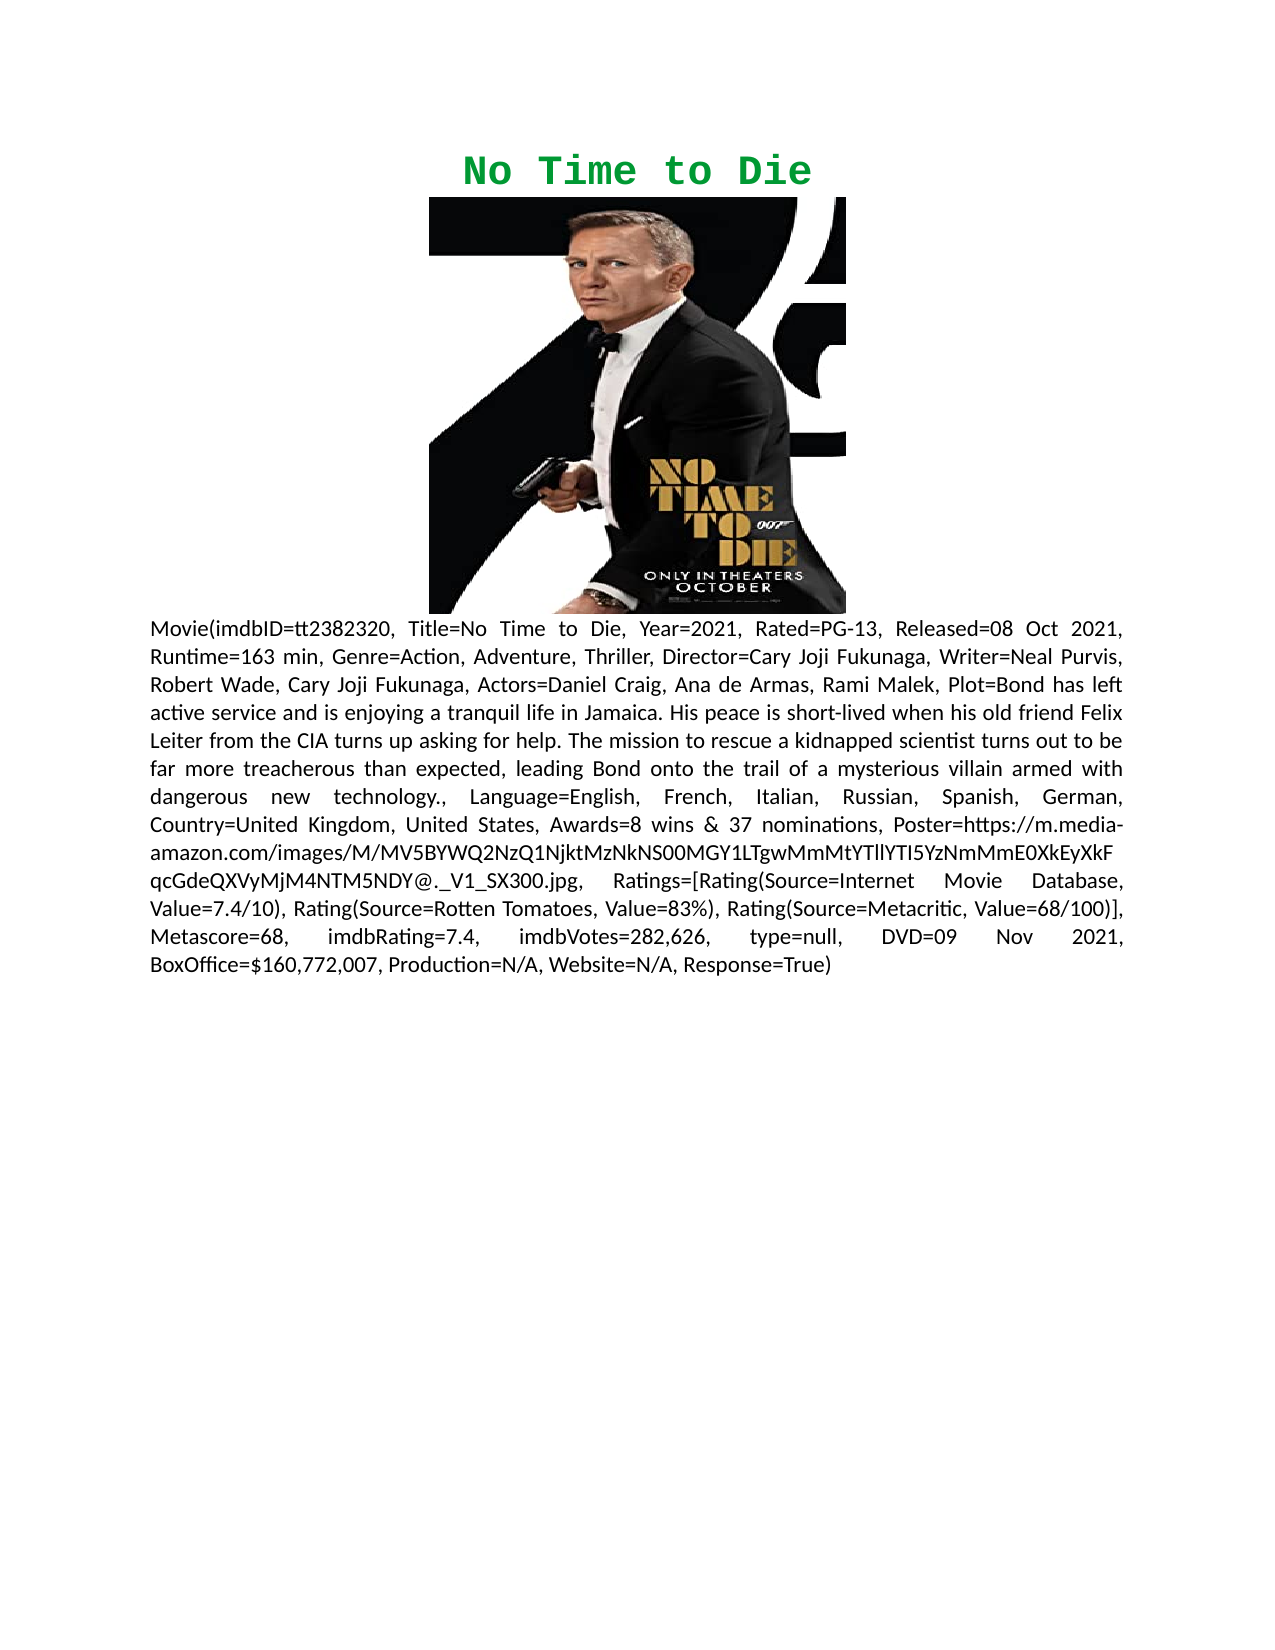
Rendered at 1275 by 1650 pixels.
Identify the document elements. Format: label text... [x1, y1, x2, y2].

text Movie(imdbID=tt2382320, Title=No Time to Die, Year=2021, Rated=PG-13, Released=08 Oct 2021, Runtime=163 min, Genre=Action, Adventure, Thriller, Director=Cary Joji Fukunaga, Writer=Neal Purvis, Robert Wade, Cary Joji Fukunaga, Actors=Daniel Craig, Ana de Armas, Rami Malek, Plot=Bond has left active service and is enjoying a tranquil life in Jamaica. His peace is short-lived when his old friend Felix Leiter from the CIA turns up asking for help. The mission to rescue a kidnapped scientist turns out to be far more treacherous than expected, leading Bond onto the trail of a mysterious villain armed with dangerous new technology., Language=English, French, Italian, Russian, Spanish, German, Country=United Kingdom, United States, Awards=8 wins & 37 nominations, Poster=https://m.media-amazon.com/images/M/MV5BYWQ2NzQ1NjktMzNkNS00MGY1LTgwMmMtYTllYTI5YzNmMmE0XkEyXkFqcGdeQXVyMjM4NTM5NDY@._V1_SX300.jpg, Ratings=[Rating(Source=Internet Movie Database, Value=7.4/10), Rating(Source=Rotten Tomatoes, Value=83%), Rating(Source=Metacritic, Value=68/100)], Metascore=68, imdbRating=7.4, imdbVotes=282,626, type=null, DVD=09 Nov 2021, BoxOffice=$160,772,007, Production=N/A, Website=N/A, Response=True) [150, 614, 1125, 1193]
picture [429, 197, 846, 614]
text No Time to Die [150, 150, 1125, 197]
